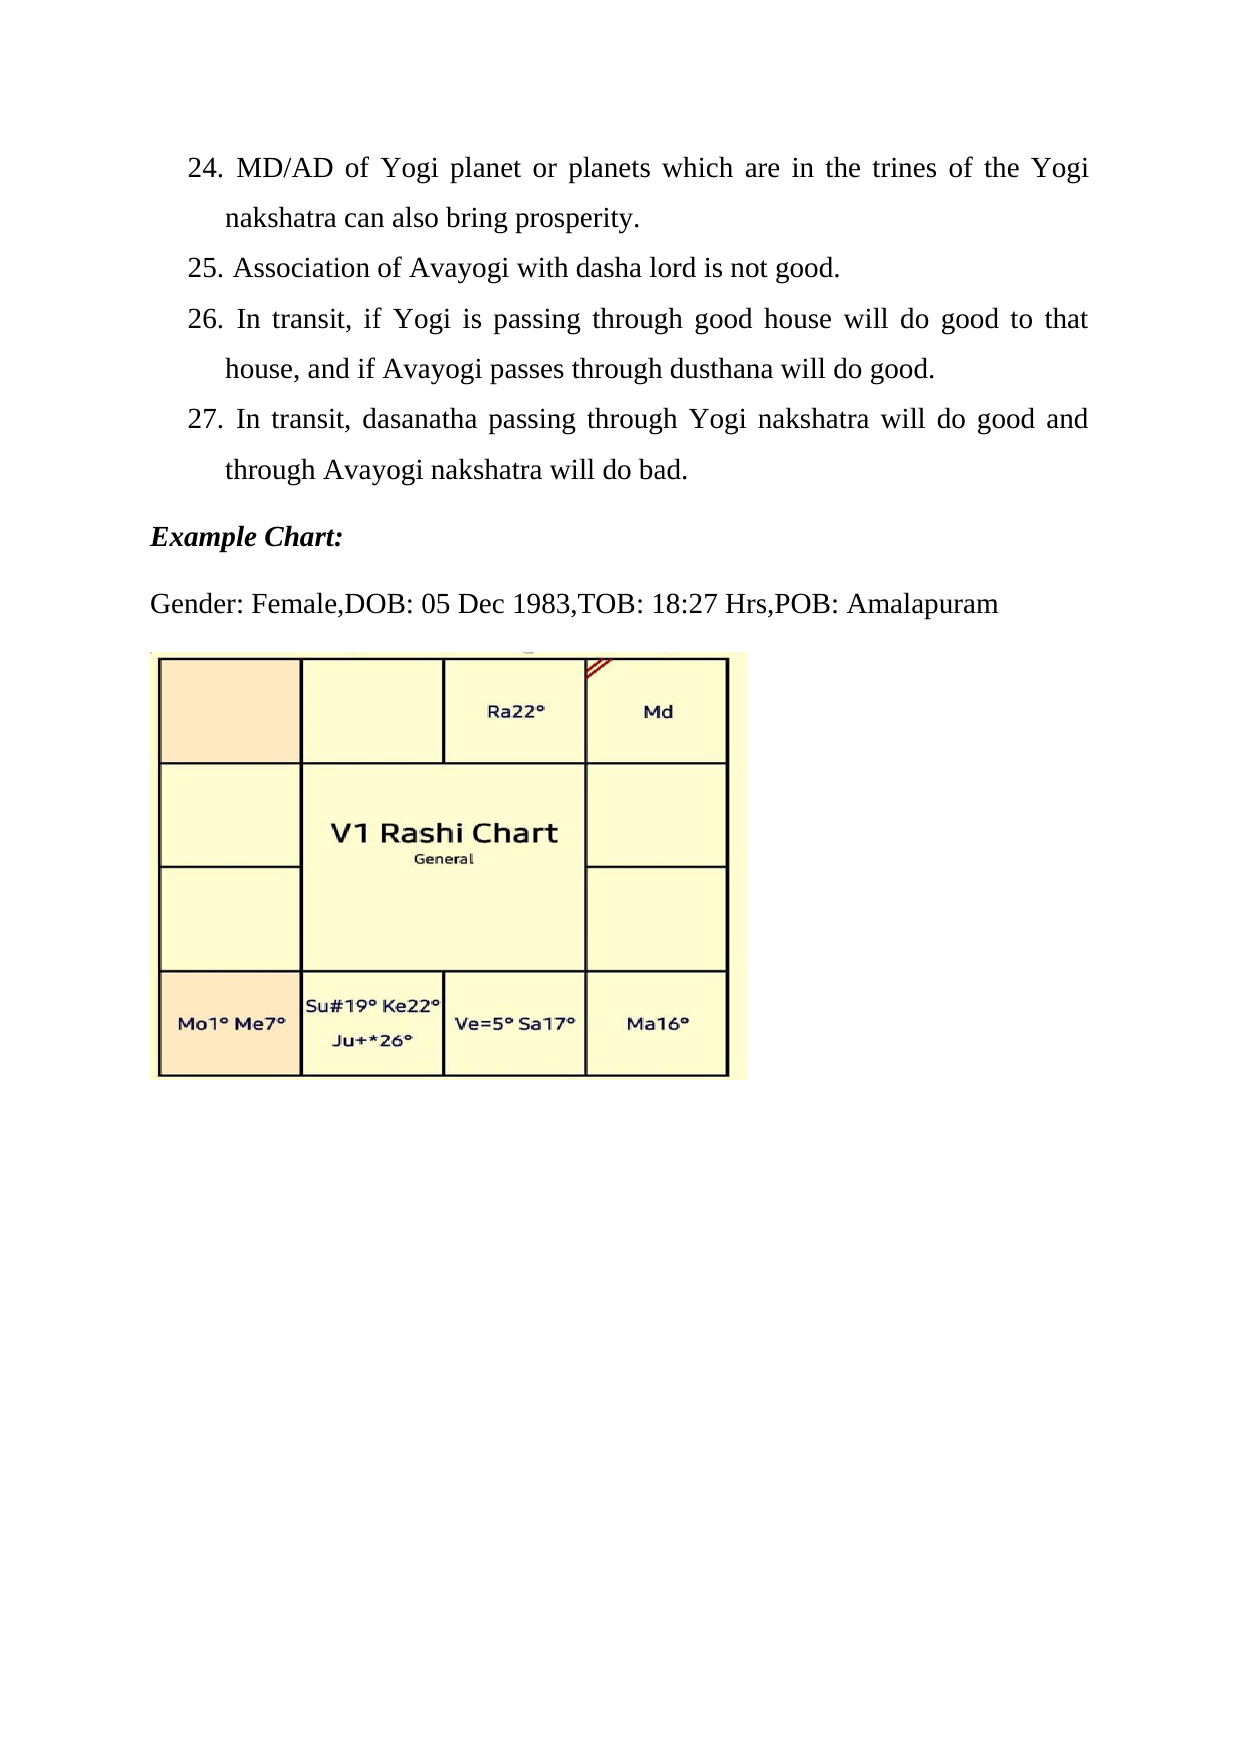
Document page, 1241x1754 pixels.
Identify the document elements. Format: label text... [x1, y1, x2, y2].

text Example Chart: [150, 519, 1090, 552]
picture [150, 652, 747, 1080]
list MD/AD of Yogi planet or planets which are in the trines of the Yogi nakshatra can also bring prosperity. [187, 150, 1090, 234]
list In transit, dasanatha passing through Yogi nakshatra will do good and through Avayogi nakshatra will do bad. [187, 402, 1090, 485]
list In transit, if Yogi is passing through good house will do good to that house, and if Avayogi passes through dusthana will do good. [187, 301, 1090, 385]
text Gender: Female,DOB: 05 Dec 1983,TOB: 18:27 Hrs,POB: Amalapuram [150, 586, 1090, 619]
list Association of Avayogi with dasha lord is not good. [187, 251, 1090, 284]
